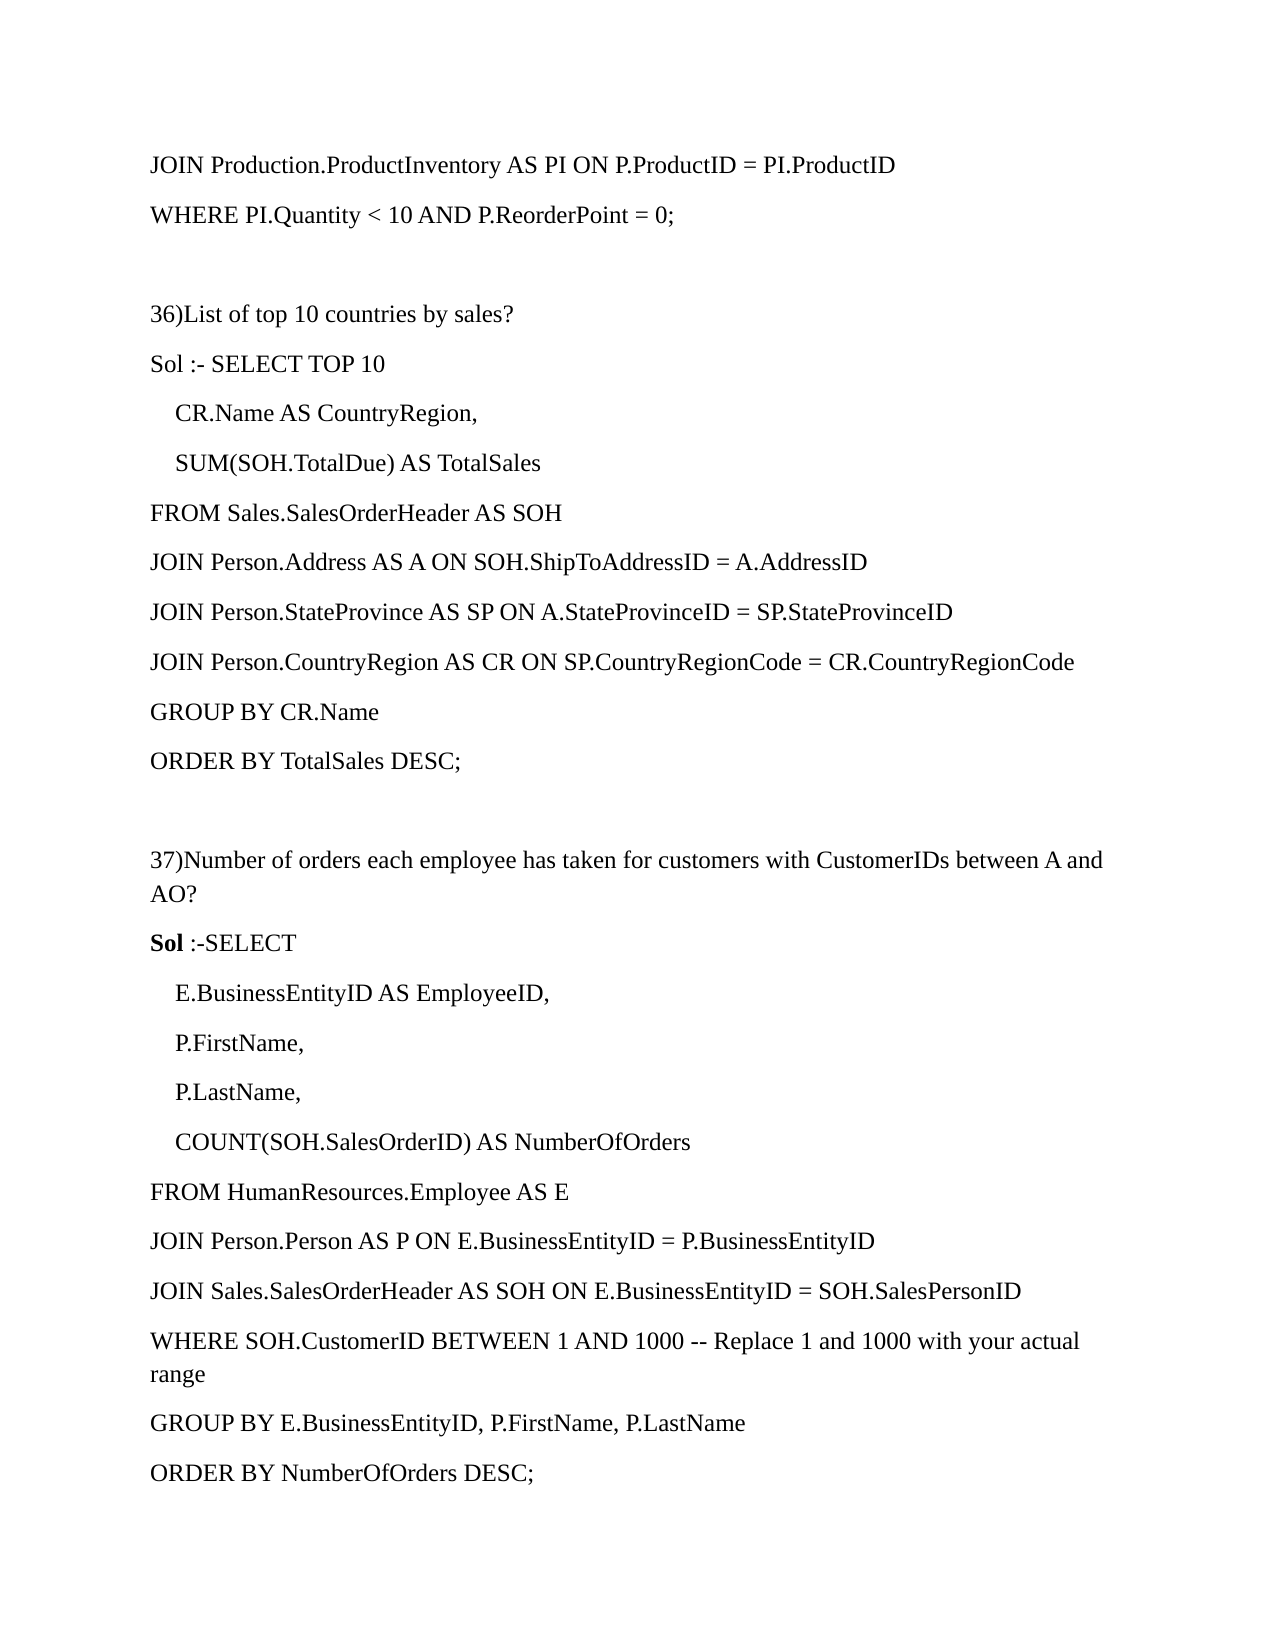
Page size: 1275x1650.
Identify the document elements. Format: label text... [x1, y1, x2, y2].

text P.FirstName, [150, 1028, 1125, 1056]
text Sol :-SELECT [150, 928, 1125, 957]
text ORDER BY NumberOfOrders DESC; [150, 1458, 1125, 1487]
text GROUP BY CR.Name [150, 697, 1125, 725]
text SUM(SOH.TotalDue) AS TotalSales [150, 448, 1125, 477]
text 36)List of top 10 countries by sales? [150, 299, 1125, 328]
text ORDER BY TotalSales DESC; [150, 746, 1125, 775]
text WHERE SOH.CustomerID BETWEEN 1 AND 1000 -- Replace 1 and 1000 with your actual range [150, 1326, 1125, 1388]
text COUNT(SOH.SalesOrderID) AS NumberOfOrders [150, 1127, 1125, 1156]
text Sol :- SELECT TOP 10 [150, 349, 1125, 377]
text 37)Number of orders each employee has taken for customers with CustomerIDs between A and AO? [150, 846, 1125, 907]
text WHERE PI.Quantity < 10 AND P.ReorderPoint = 0; [150, 200, 1125, 228]
text JOIN Person.StateProvince AS SP ON A.StateProvinceID = SP.StateProvinceID [150, 597, 1125, 626]
text GROUP BY E.BusinessEntityID, P.FirstName, P.LastName [150, 1408, 1125, 1437]
text JOIN Person.Address AS A ON SOH.ShipToAddressID = A.AddressID [150, 547, 1125, 576]
text P.LastName, [150, 1077, 1125, 1106]
text FROM Sales.SalesOrderHeader AS SOH [150, 498, 1125, 527]
text JOIN Person.CountryRegion AS CR ON SP.CountryRegionCode = CR.CountryRegionCode [150, 647, 1125, 676]
text JOIN Person.Person AS P ON E.BusinessEntityID = P.BusinessEntityID [150, 1226, 1125, 1255]
text FROM HumanResources.Employee AS E [150, 1177, 1125, 1206]
text E.BusinessEntityID AS EmployeeID, [150, 978, 1125, 1007]
text JOIN Sales.SalesOrderHeader AS SOH ON E.BusinessEntityID = SOH.SalesPersonID [150, 1276, 1125, 1305]
text CR.Name AS CountryRegion, [150, 398, 1125, 427]
text JOIN Production.ProductInventory AS PI ON P.ProductID = PI.ProductID [150, 150, 1125, 179]
